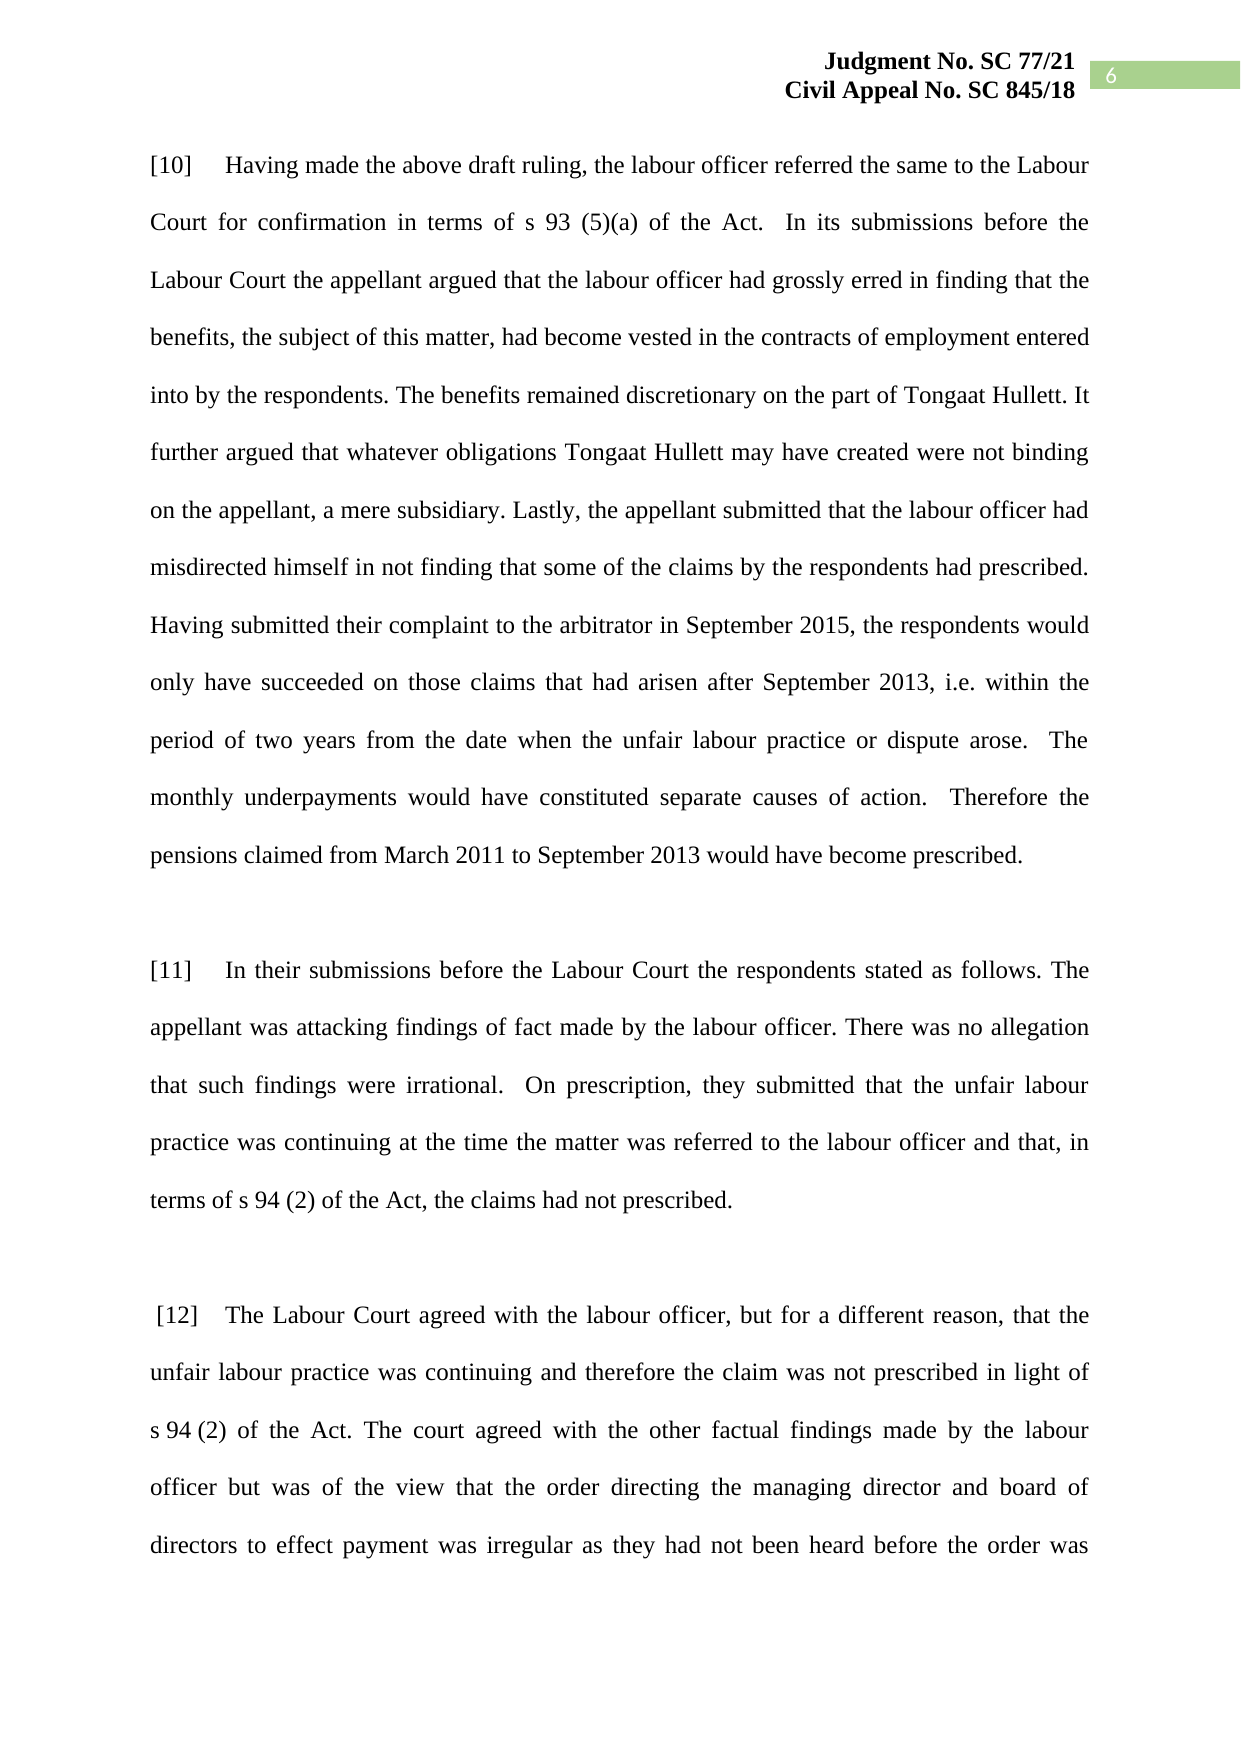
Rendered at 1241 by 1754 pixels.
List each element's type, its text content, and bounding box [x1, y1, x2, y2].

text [150, 1300, 1090, 1559]
text [10] Having made the above draft ruling, the labour officer referred the same to the Labour Court for confirmation in terms of s 93 (5)(a) of the Act. In its submissions before the Labour Court the appellant argued that the labour officer had grossly erred in finding that the benefits, the subject of this matter, had become vested in the contracts of employment entered into by the respondents. The benefits remained discretionary on the part of Tongaat Hullett. It further argued that whatever obligations Tongaat Hullett may have created were not binding on the appellant, a mere subsidiary. Lastly, the appellant submitted that the labour officer had misdirected himself in not finding that some of the claims by the respondents had prescribed. Having submitted their complaint to the arbitrator in September 2015, the respondents would only have succeeded on those claims that had arisen after September 2013, i.e. within the period of two years from the date when the unfair labour practice or dispute arose. The monthly underpayments would have constituted separate causes of action. Therefore the pensions claimed from March 2011 to September 2013 would have become prescribed. [150, 150, 1090, 869]
text [11] In their submissions before the Labour Court the respondents stated as follows. The appellant was attacking findings of fact made by the labour officer. There was no allegation that such findings were irrational. On prescription, they submitted that the unfair labour practice was continuing at the time the matter was referred to the labour officer and that, in terms of s 94 (2) of the Act, the claims had not prescribed. [150, 955, 1090, 1214]
